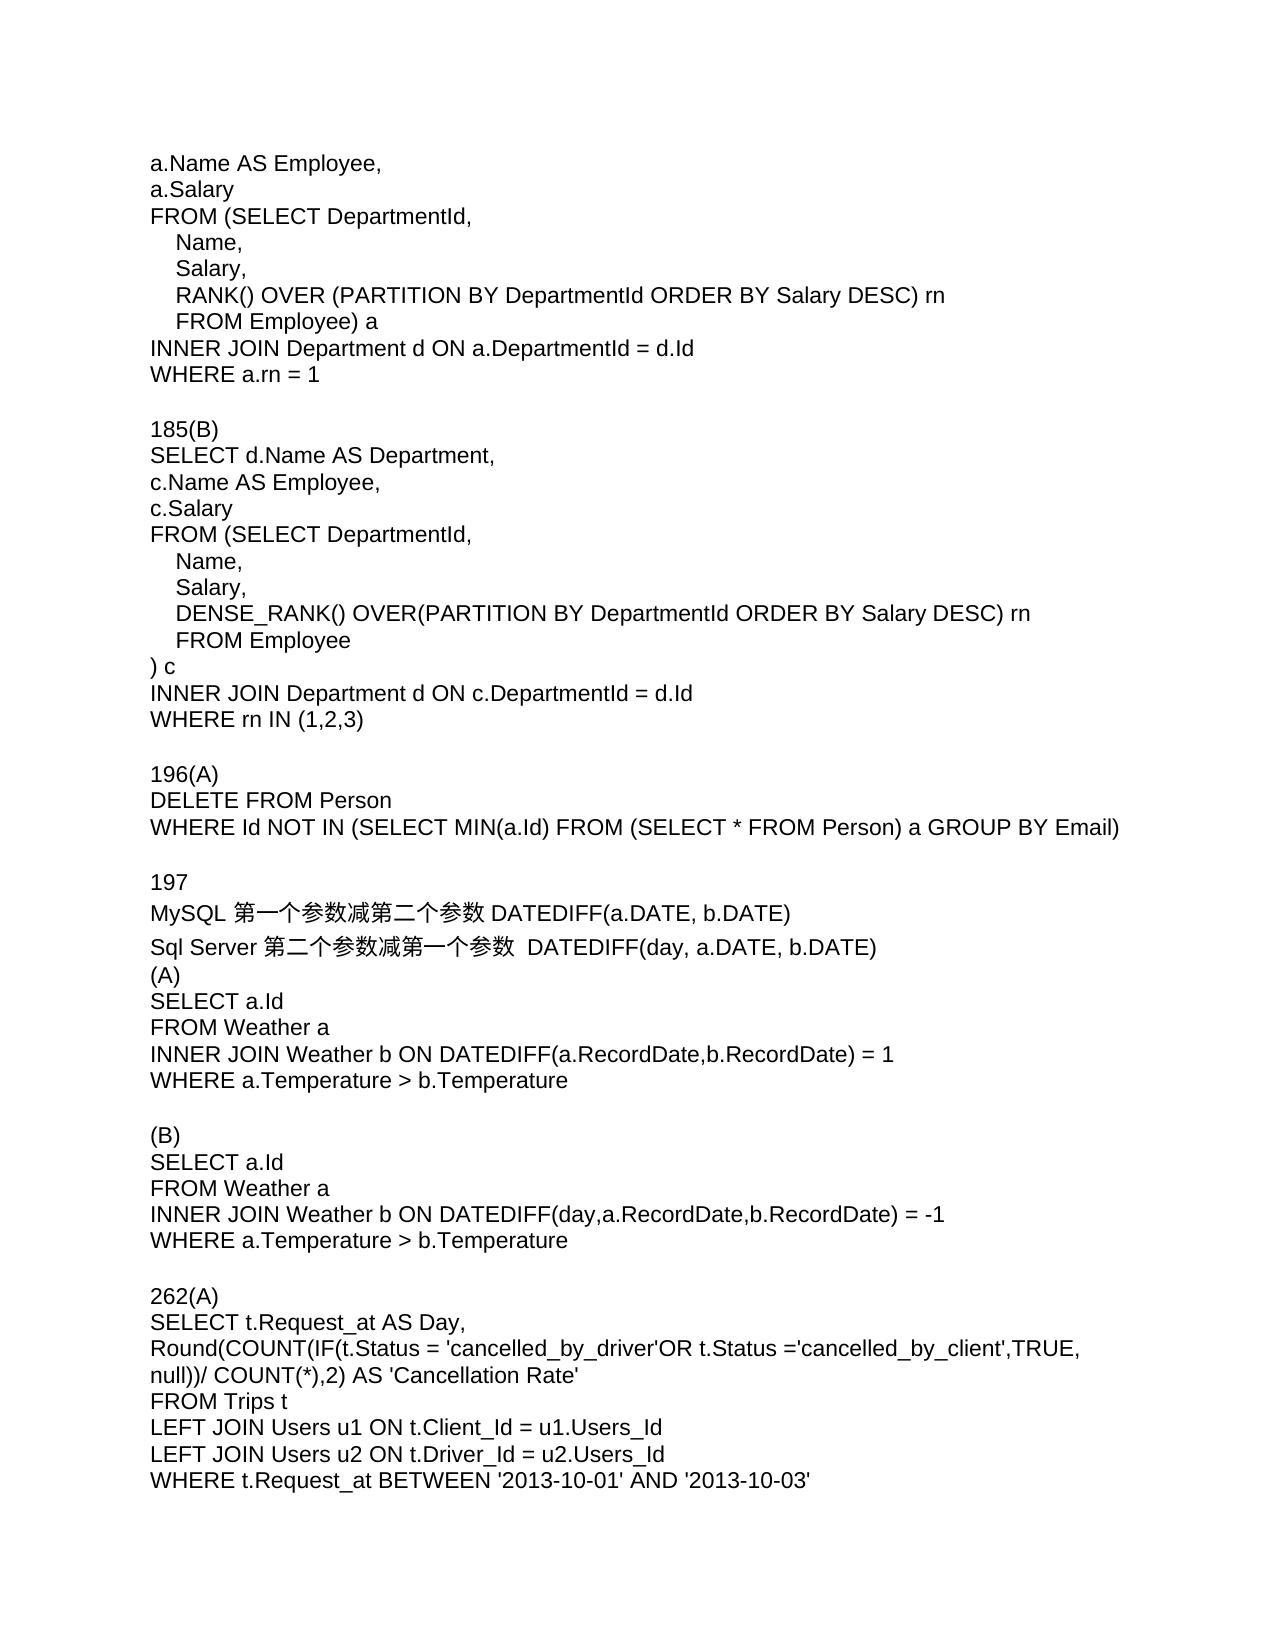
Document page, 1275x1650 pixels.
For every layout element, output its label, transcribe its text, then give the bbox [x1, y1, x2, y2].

text SELECT a.Id [150, 1148, 1125, 1175]
text Name, [150, 548, 1125, 574]
text 197 [150, 869, 1125, 895]
text Name, [150, 229, 1125, 255]
text a.Salary [150, 176, 1125, 203]
text RANK() OVER (PARTITION BY DepartmentId ORDER BY Salary DESC) rn [150, 282, 1125, 308]
text WHERE a.Temperature > b.Temperature [150, 1067, 1125, 1093]
text (A) [150, 962, 1125, 988]
text FROM Weather a [150, 1175, 1125, 1201]
text FROM Weather a [150, 1014, 1125, 1041]
text WHERE t.Request_at BETWEEN '2013-10-01' AND '2013-10-03' [150, 1467, 1125, 1493]
text c.Name AS Employee, [150, 469, 1125, 495]
text INNER JOIN Weather b ON DATEDIFF(day,a.RecordDate,b.RecordDate) = -1 [150, 1201, 1125, 1227]
text DELETE FROM Person [150, 787, 1125, 814]
text Sql Server 第二个参数减第一个参数 DATEDIFF(day, a.DATE, b.DATE) [150, 928, 1125, 962]
text a.Name AS Employee, [150, 150, 1125, 176]
text INNER JOIN Department d ON a.DepartmentId = d.Id [150, 334, 1125, 361]
text WHERE Id NOT IN (SELECT MIN(a.Id) FROM (SELECT * FROM Person) a GROUP BY Email) [150, 814, 1125, 840]
text Salary, [150, 574, 1125, 600]
text c.Salary [150, 495, 1125, 521]
text INNER JOIN Department d ON c.DepartmentId = d.Id [150, 679, 1125, 706]
text MySQL 第一个参数减第二个参数 DATEDIFF(a.DATE, b.DATE) [150, 895, 1125, 928]
text FROM (SELECT DepartmentId, [150, 203, 1125, 229]
text 185(B) [150, 416, 1125, 442]
text FROM (SELECT DepartmentId, [150, 521, 1125, 548]
text 196(A) [150, 761, 1125, 787]
text LEFT JOIN Users u2 ON t.Driver_Id = u2.Users_Id [150, 1441, 1125, 1467]
text Salary, [150, 255, 1125, 282]
text WHERE a.Temperature > b.Temperature [150, 1227, 1125, 1254]
text SELECT a.Id [150, 988, 1125, 1014]
text (B) [150, 1122, 1125, 1148]
text SELECT t.Request_at AS Day, [150, 1309, 1125, 1335]
text FROM Trips t [150, 1388, 1125, 1414]
text WHERE rn IN (1,2,3) [150, 706, 1125, 732]
text Round(COUNT(IF(t.Status = 'cancelled_by_driver'OR t.Status ='cancelled_by_client',TRUE, null))/ COUNT(*),2) AS 'Cancellation Rate' [150, 1335, 1125, 1388]
text 262(A) [150, 1283, 1125, 1309]
text FROM Employee [150, 627, 1125, 653]
text WHERE a.rn = 1 [150, 361, 1125, 387]
text FROM Employee) a [150, 308, 1125, 334]
text LEFT JOIN Users u1 ON t.Client_Id = u1.Users_Id [150, 1414, 1125, 1441]
text SELECT d.Name AS Department, [150, 442, 1125, 469]
text DENSE_RANK() OVER(PARTITION BY DepartmentId ORDER BY Salary DESC) rn [150, 600, 1125, 627]
text INNER JOIN Weather b ON DATEDIFF(a.RecordDate,b.RecordDate) = 1 [150, 1041, 1125, 1067]
text ) c [150, 653, 1125, 679]
